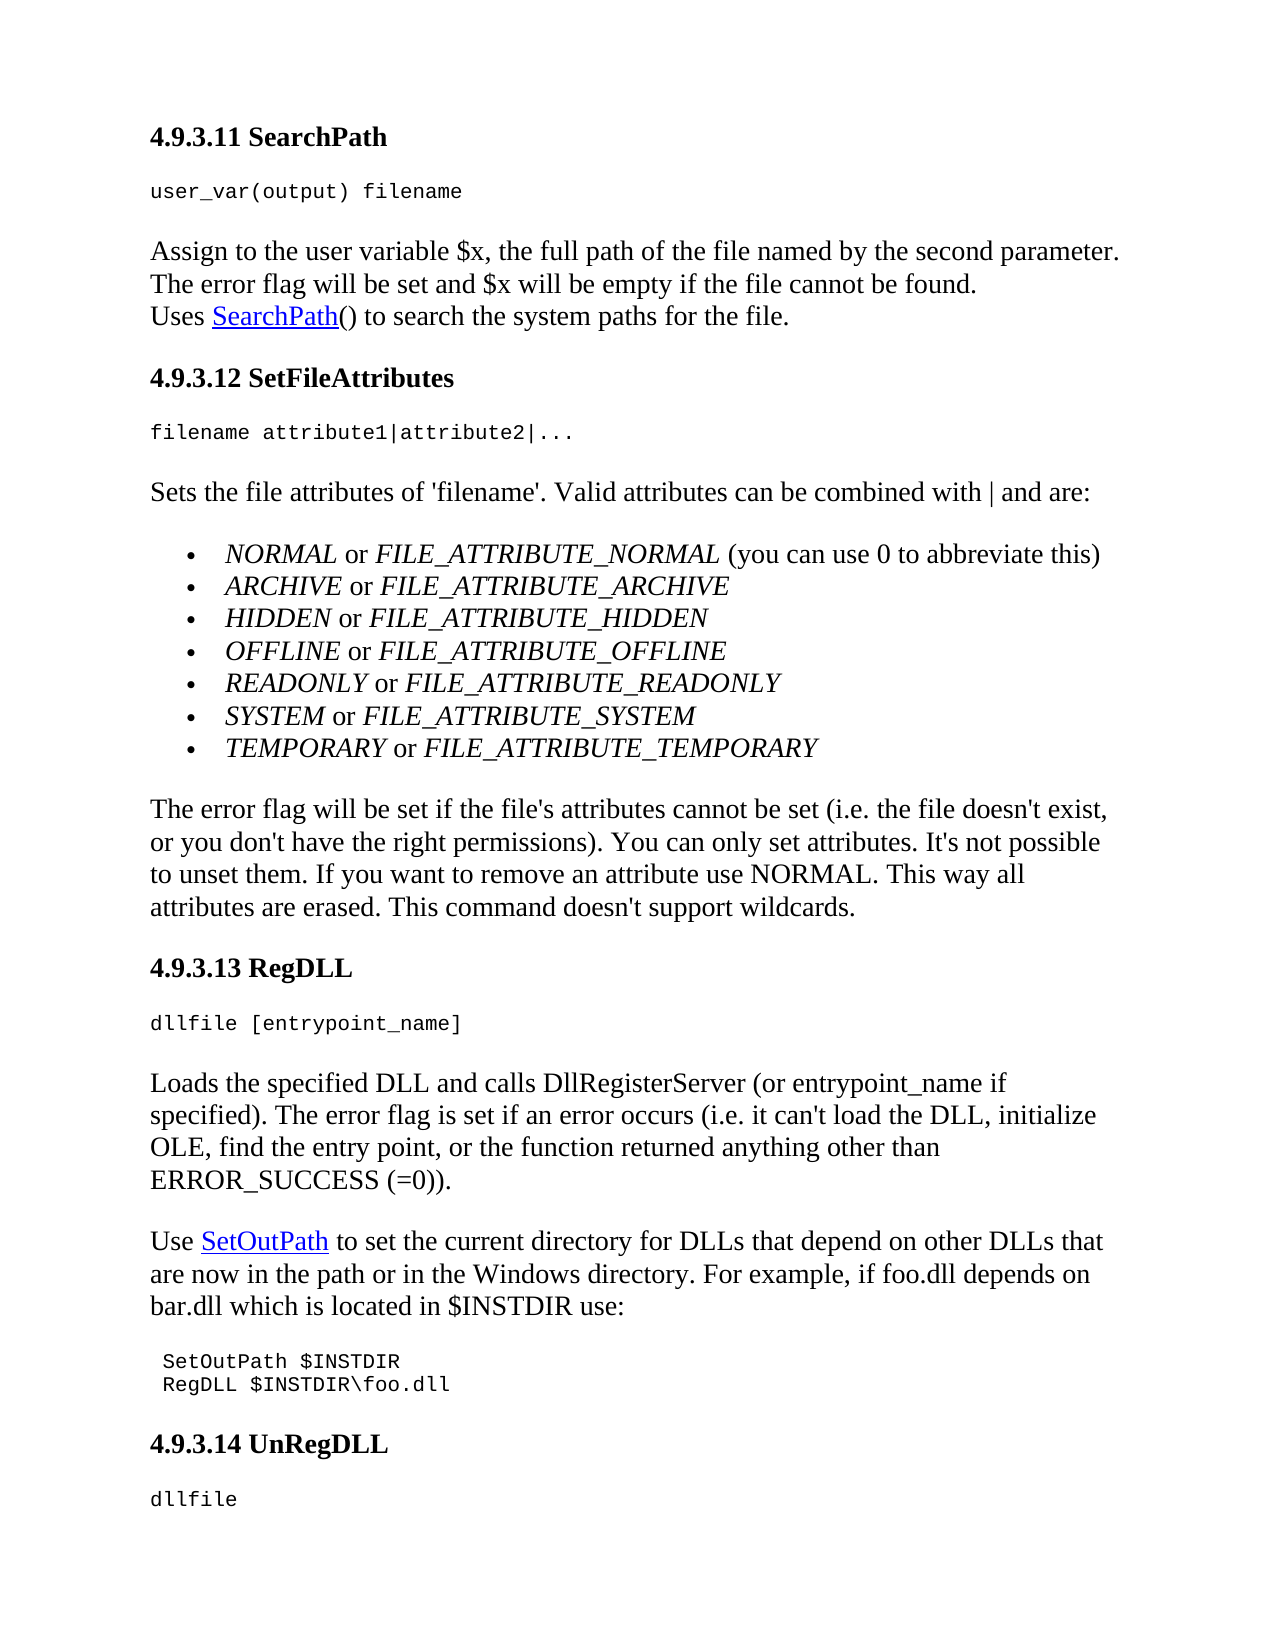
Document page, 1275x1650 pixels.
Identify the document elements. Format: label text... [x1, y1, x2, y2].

list READONLY or FILE_ATTRIBUTE_READONLY [187, 666, 1125, 699]
list SYSTEM or FILE_ATTRIBUTE_SYSTEM [187, 699, 1125, 731]
text user_var(output) filename [150, 182, 1125, 205]
text Assign to the user variable $x, the full path of the file named by the second parameter. The error flag will be set and $x will be empty if the file cannot be found. Uses SearchPath() to search the system paths for the file. [150, 234, 1125, 332]
list OFFLINE or FILE_ATTRIBUTE_OFFLINE [187, 634, 1125, 666]
list HIDDEN or FILE_ATTRIBUTE_HIDDEN [187, 601, 1125, 634]
text dllfile [entrypoint_name] [150, 1013, 1125, 1037]
text Loads the specified DLL and calls DllRegisterServer (or entrypoint_name if specified). The error flag is set if an error occurs (i.e. it can't load the DLL, initialize OLE, find the entry point, or the function returned anything other than ERROR_SUCCESS (=0)). [150, 1066, 1125, 1195]
list ARCHIVE or FILE_ATTRIBUTE_ARCHIVE [187, 569, 1125, 601]
list TEMPORARY or FILE_ATTRIBUTE_TEMPORARY [187, 731, 1125, 763]
text 4.9.3.12 SetFileAttributes [150, 361, 1125, 393]
list NORMAL or FILE_ATTRIBUTE_NORMAL (you can use 0 to abbreviate this) [187, 537, 1125, 569]
text 4.9.3.14 UnRegDLL [150, 1427, 1125, 1460]
text 4.9.3.11 SearchPath [150, 120, 1125, 152]
text SetOutPath $INSTDIR [150, 1351, 1125, 1374]
text 4.9.3.13 RegDLL [150, 951, 1125, 984]
text filename attribute1|attribute2|... [150, 422, 1125, 446]
text The error flag will be set if the file's attributes cannot be set (i.e. the file doesn't exist, or you don't have the right permissions). You can only set attributes. It's not possible to unset them. If you want to remove an attribute use NORMAL. This way all attributes are erased. This command doesn't support wildcards. [150, 793, 1125, 922]
text Sets the file attributes of 'filename'. Valid attributes can be combined with | and are: [150, 475, 1125, 507]
text RegDLL $INSTDIR\foo.dll [150, 1374, 1125, 1398]
text dllfile [150, 1489, 1125, 1512]
text Use SetOutPath to set the current directory for DLLs that depend on other DLLs that are now in the path or in the Windows directory. For example, if foo.dll depends on bar.dll which is located in $INSTDIR use: [150, 1224, 1125, 1322]
